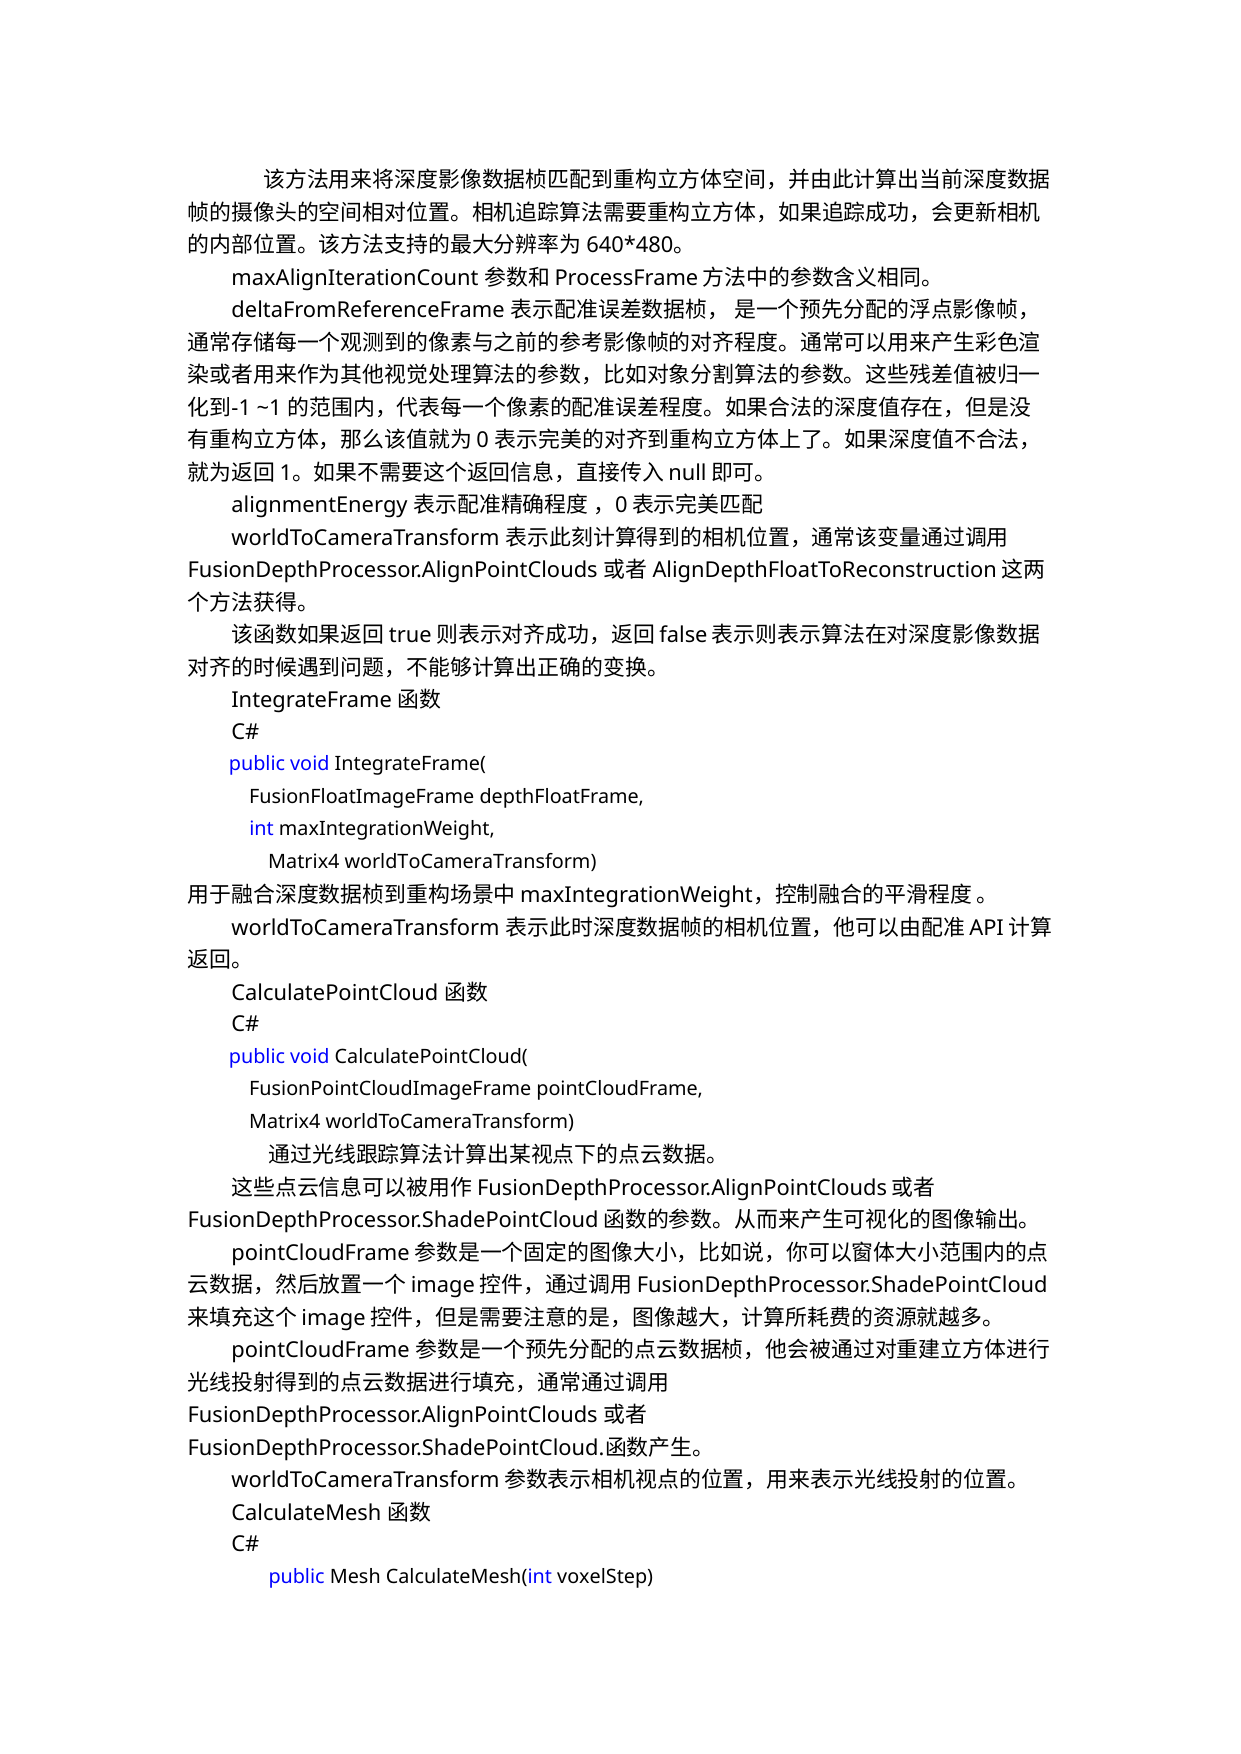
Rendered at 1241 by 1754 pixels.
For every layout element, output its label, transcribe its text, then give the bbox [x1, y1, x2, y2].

text 用于融合深度数据桢到重构场景中maxIntegrationWeight，控制融合的平滑程度 。 [187, 877, 1053, 909]
text public void IntegrateFrame( [187, 747, 1053, 779]
text IntegrateFrame 函数 [187, 682, 1053, 714]
text 该函数如果返回true则表示对齐成功，返回false表示则表示算法在对深度影像数据对齐的时候遇到问题，不能够计算出正确的变换。 [187, 617, 1053, 682]
text 该方法用来将深度影像数据桢匹配到重构立方体空间，并由此计算出当前深度数据帧的摄像头的空间相对位置。相机追踪算法需要重构立方体，如果追踪成功，会更新相机的内部位置。该方法支持的最大分辨率为 640*480。 [187, 162, 1053, 259]
text public void CalculatePointCloud( [187, 1039, 1053, 1072]
text alignmentEnergy 表示配准精确程度 ，0表示完美匹配 [187, 487, 1053, 519]
text pointCloudFrame 参数是一个预先分配的点云数据桢，他会被通过对重建立方体进行光线投射得到的点云数据进行填充，通常通过调用FusionDepthProcessor.AlignPointClouds 或者FusionDepthProcessor.ShadePointCloud.函数产生。 [187, 1332, 1053, 1462]
text 这些点云信息可以被用作 FusionDepthProcessor.AlignPointClouds或者FusionDepthProcessor.ShadePointCloud函数的参数。从而来产生可视化的图像输出。 [187, 1169, 1053, 1234]
text worldToCameraTransform参数表示相机视点的位置，用来表示光线投射的位置。 [187, 1462, 1053, 1494]
text deltaFromReferenceFrame 表示配准误差数据桢， 是一个预先分配的浮点影像帧，通常存储每一个观测到的像素与之前的参考影像帧的对齐程度。通常可以用来产生彩色渲染或者用来作为其他视觉处理算法的参数，比如对象分割算法的参数。这些残差值被归一化到-1 ~1 的范围内，代表每一个像素的配准误差程度。如果合法的深度值存在，但是没有重构立方体，那么该值就为0 表示完美的对齐到重构立方体上了。如果深度值不合法，就为返回1。如果不需要这个返回信息，直接传入null即可。 [187, 292, 1053, 487]
text worldToCameraTransform 表示此刻计算得到的相机位置，通常该变量通过调用FusionDepthProcessor.AlignPointClouds 或者 AlignDepthFloatToReconstruction这两个方法获得。 [187, 519, 1053, 617]
text maxAlignIterationCount 参数和ProcessFrame方法中的参数含义相同。 [187, 259, 1053, 292]
text Matrix4 worldToCameraTransform) [187, 1104, 1053, 1137]
text C# [187, 714, 1053, 747]
text 通过光线跟踪算法计算出某视点下的点云数据。 [187, 1137, 1053, 1169]
text CalculateMesh 函数 [187, 1494, 1053, 1527]
text FusionFloatImageFrame depthFloatFrame, [187, 779, 1053, 812]
text CalculatePointCloud 函数 [187, 974, 1053, 1007]
text worldToCameraTransform 表示此时深度数据帧的相机位置，他可以由配准API计算返回。 [187, 909, 1053, 974]
text C# [187, 1007, 1053, 1039]
text pointCloudFrame参数是一个固定的图像大小，比如说，你可以窗体大小范围内的点云数据，然后放置一个image控件，通过调用FusionDepthProcessor.ShadePointCloud来填充这个image控件，但是需要注意的是，图像越大，计算所耗费的资源就越多。 [187, 1234, 1053, 1332]
text int maxIntegrationWeight, [187, 812, 1053, 844]
text public Mesh CalculateMesh(int voxelStep) [187, 1559, 1053, 1592]
text FusionPointCloudImageFrame pointCloudFrame, [187, 1072, 1053, 1104]
text Matrix4 worldToCameraTransform) [187, 844, 1053, 877]
text C# [187, 1527, 1053, 1559]
